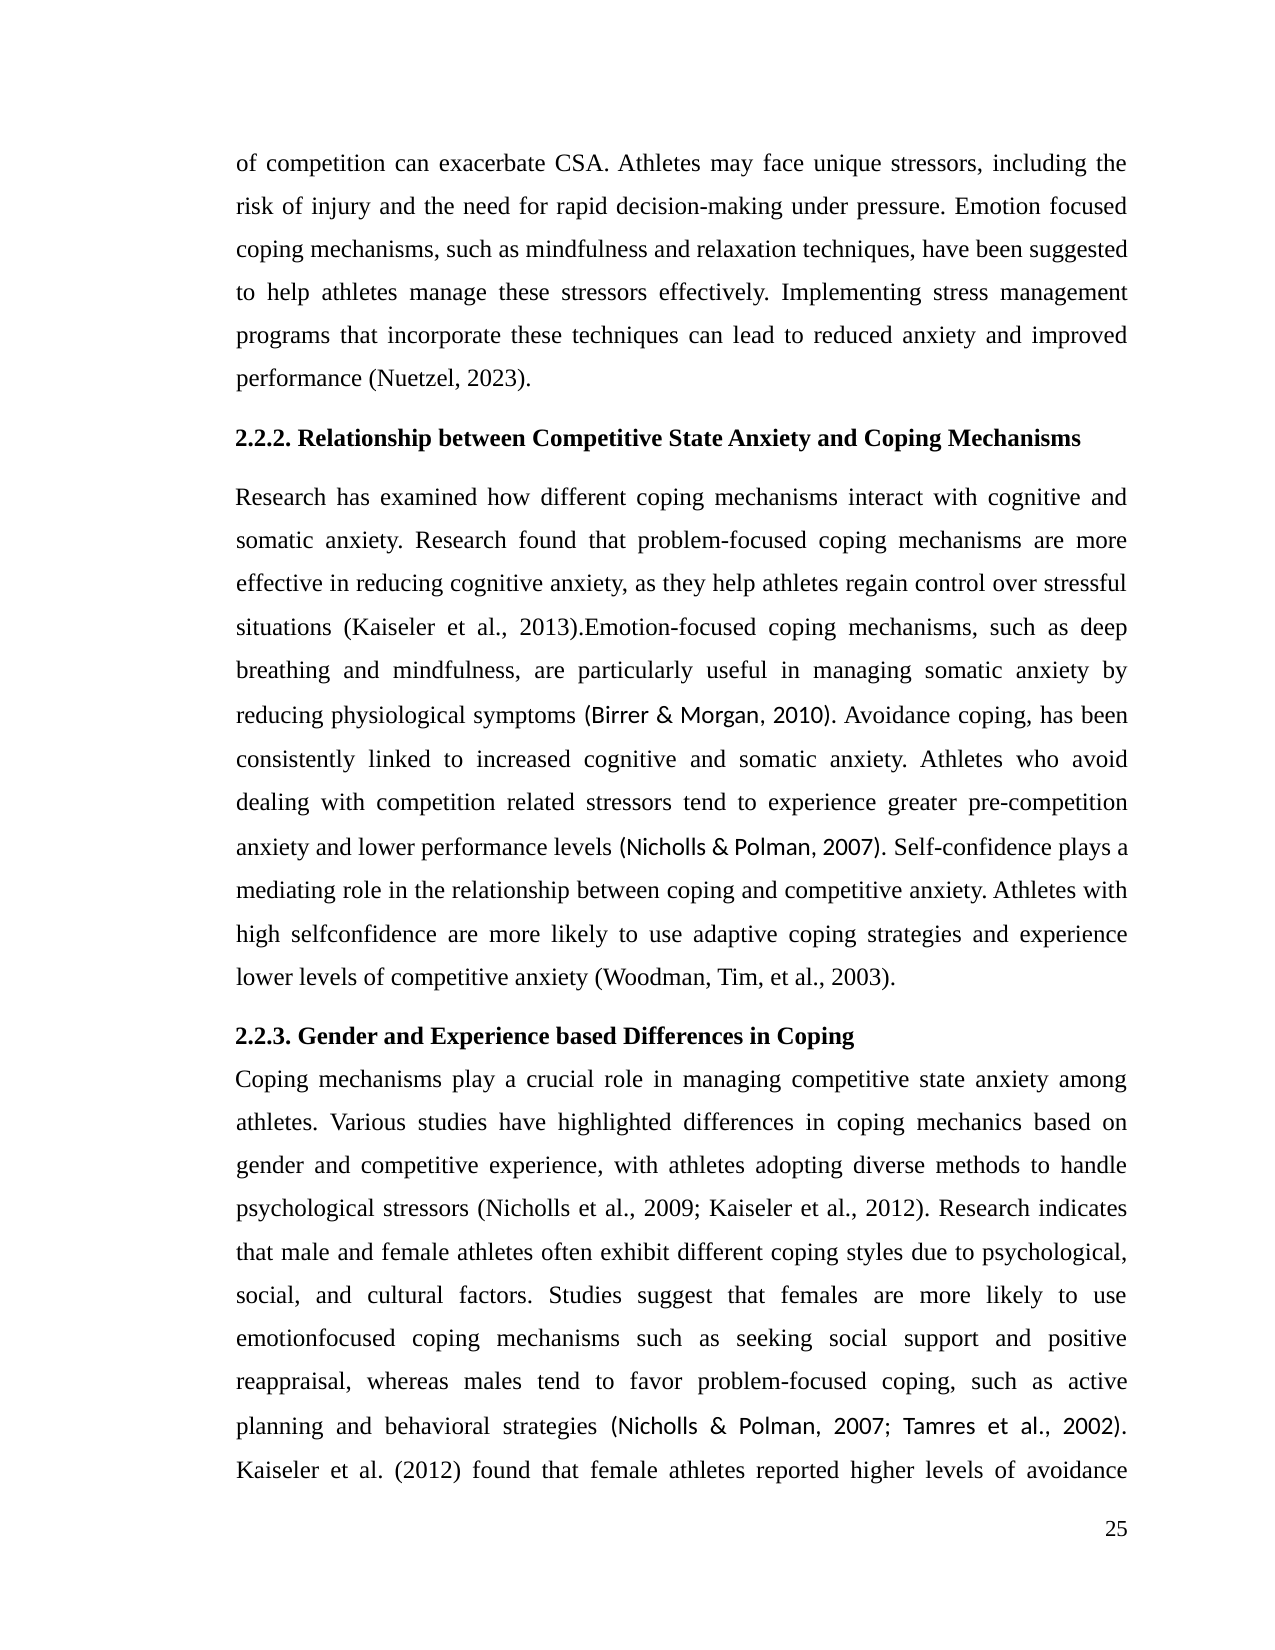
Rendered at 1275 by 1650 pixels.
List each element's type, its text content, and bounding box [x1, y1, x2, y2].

subtitle 2.2.3. Gender and Experience based Differences in Coping [235, 1021, 1133, 1050]
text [235, 148, 1128, 392]
subtitle 2.2.2. Relationship between Competitive State Anxiety and Coping Mechanisms [235, 423, 1128, 452]
text Research has examined how different coping mechanisms interact with cognitive and somatic anxiety. Research found that problem-focused coping mechanisms are more effective in reducing cognitive anxiety, as they help athletes regain control over stressful situations (Kaiseler et al., 2013).Emotion-focused coping mechanisms, such as deep breathing and mindfulness, are particularly useful in managing somatic anxiety by reducing physiological symptoms (Birrer & Morgan, 2010). Avoidance coping, has been consistently linked to increased cognitive and somatic anxiety. Athletes who avoid dealing with competition related stressors tend to experience greater pre-competition anxiety and lower performance levels (Nicholls & Polman, 2007). Self-confidence plays a mediating role in the relationship between coping and competitive anxiety. Athletes with high selfconfidence are more likely to use adaptive coping strategies and experience lower levels of competitive anxiety (Woodman, Tim, et al., 2003). [235, 482, 1128, 991]
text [235, 1064, 1128, 1484]
